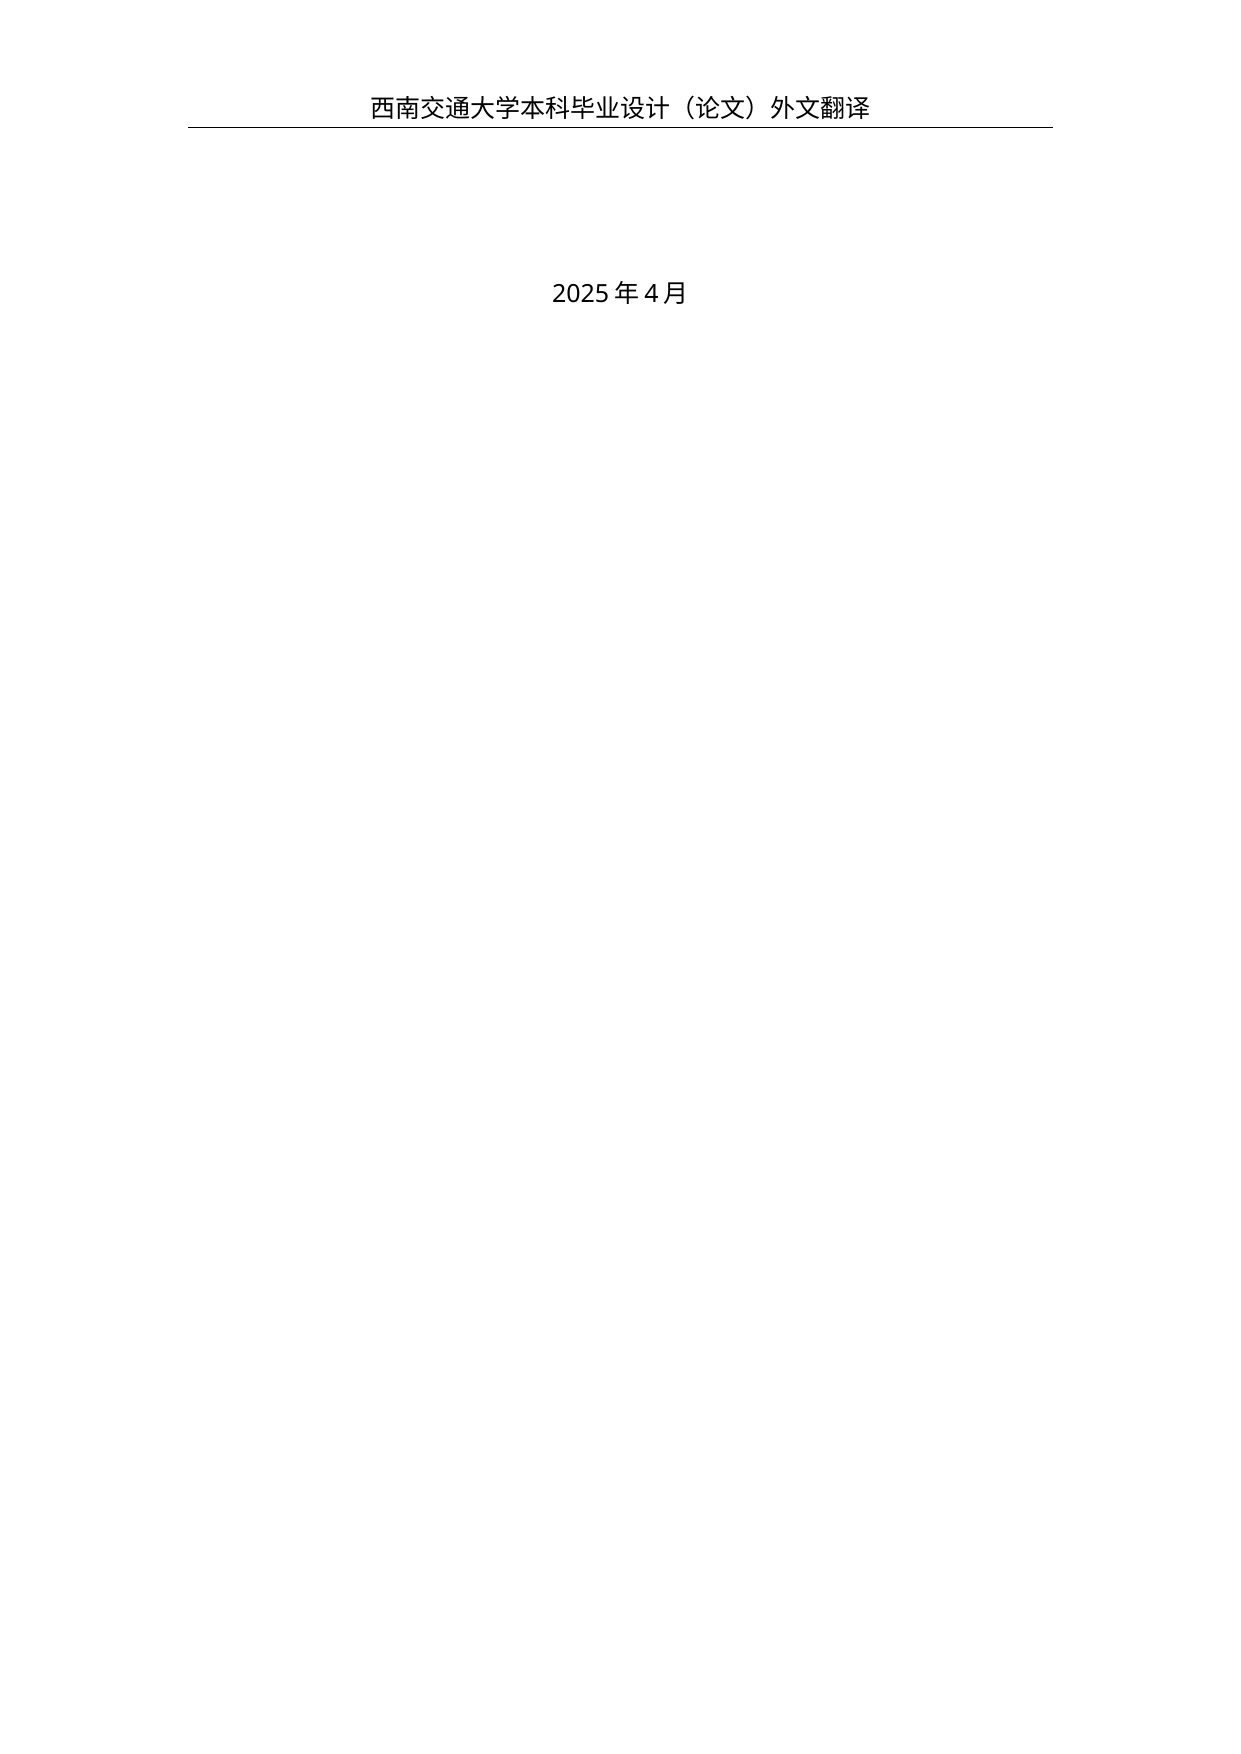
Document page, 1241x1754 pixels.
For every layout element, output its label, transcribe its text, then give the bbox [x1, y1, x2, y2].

text 2025年4月 [187, 259, 1053, 357]
